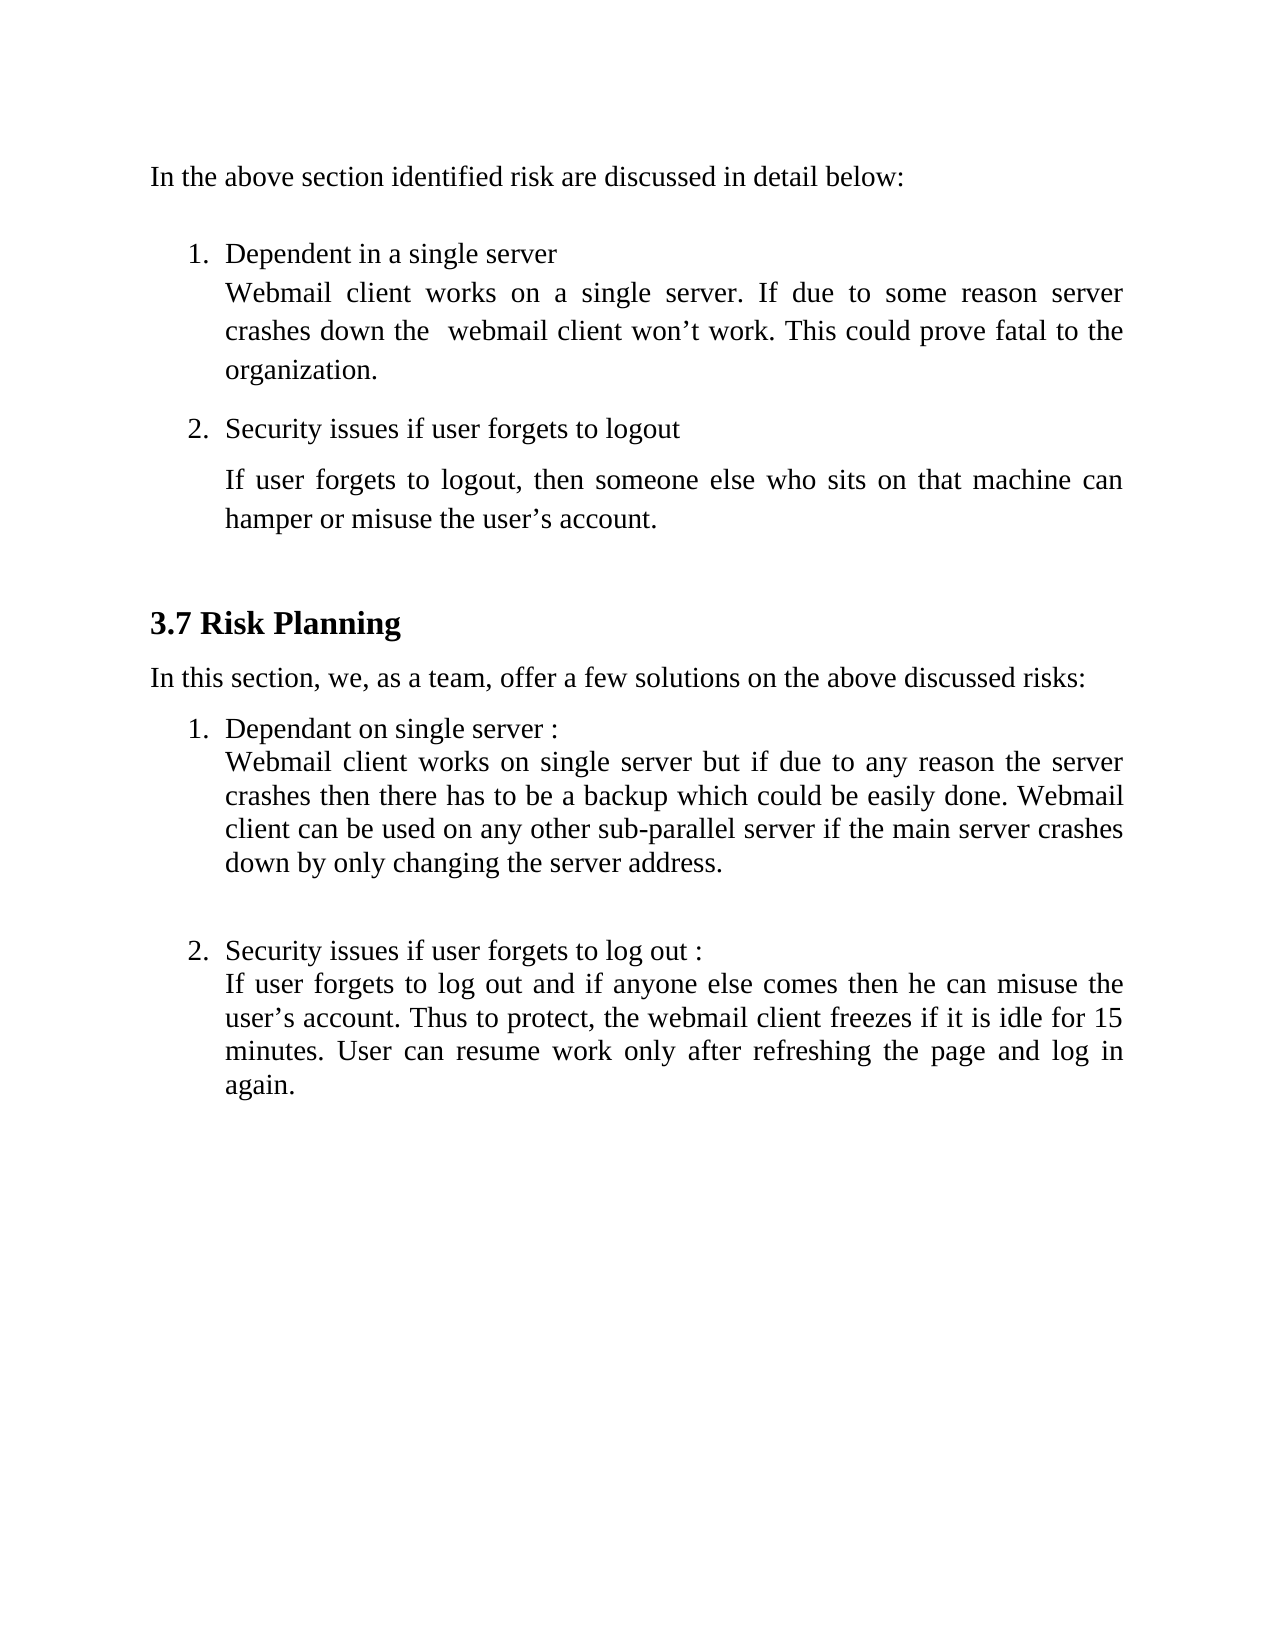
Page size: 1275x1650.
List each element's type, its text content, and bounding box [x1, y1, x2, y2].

list Security issues if user forgets to logout [187, 411, 1125, 445]
list Webmail client works on a single server. If due to some reason server crashes down the webmail client won’t work. This could prove fatal to the organization. [225, 275, 1125, 386]
list If user forgets to log out and if anyone else comes then he can misuse the user’s account. Thus to protect, the webmail client freezes if it is idle for 15 minutes. User can resume work only after refreshing the page and log in again. [225, 966, 1125, 1100]
list Dependant on single server : [187, 711, 1125, 744]
list Dependent in a single server [187, 236, 1125, 270]
list In the above section identified risk are discussed in detail below: [150, 159, 1125, 193]
list Webmail client works on single server but if due to any reason the server crashes then there has to be a backup which could be easily done. Webmail client can be used on any other sub-parallel server if the main server crashes down by only changing the server address. [225, 744, 1125, 878]
list Security issues if user forgets to log out : [187, 933, 1125, 966]
text If user forgets to logout, then someone else who sits on that machine can hamper or misuse the user’s account. [225, 462, 1125, 534]
text In this section, we, as a team, offer a few solutions on the above discussed risks: [150, 660, 1125, 693]
text 3.7 Risk Planning [150, 603, 1125, 641]
